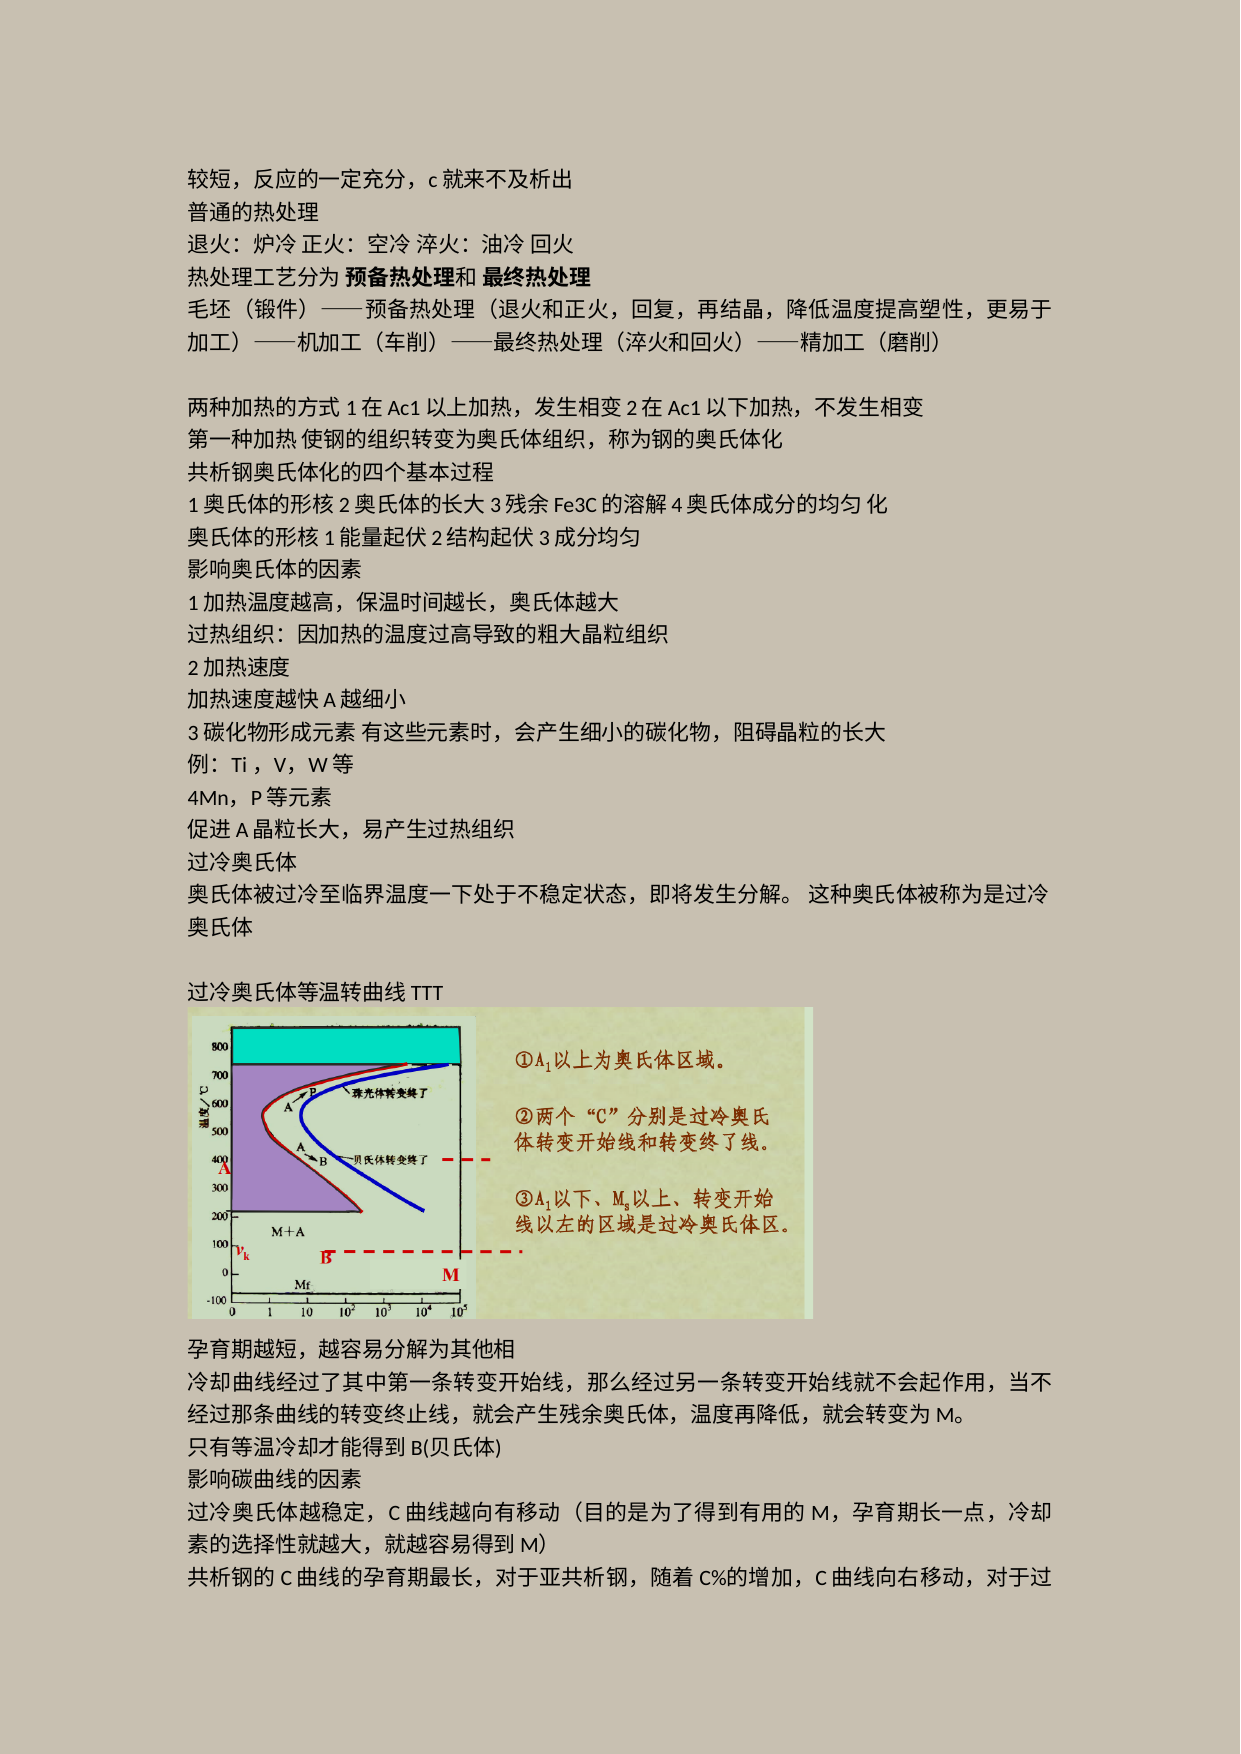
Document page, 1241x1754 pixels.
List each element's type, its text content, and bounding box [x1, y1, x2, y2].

text 普通的热处理 [187, 194, 1053, 227]
text 过热组织：因加热的温度过高导致的粗大晶粒组织 [187, 617, 1053, 649]
text 1加热温度越高，保温时间越长，奥氏体越大 [187, 584, 1053, 617]
text 1奥氏体的形核2奥氏体的长大3残余Fe3C的溶解4奥氏体成分的均匀 化 [187, 487, 1053, 519]
text 共析钢奥氏体化的四个基本过程 [187, 454, 1053, 487]
text 4Mn，P等元素 [187, 779, 1053, 812]
text 3碳化物形成元素 有这些元素时，会产生细小的碳化物，阻碍晶粒的长大 [187, 714, 1053, 747]
text 只有等温冷却才能得到B(贝氏体) [187, 1429, 1053, 1462]
text 冷却曲线经过了其中第一条转变开始线，那么经过另一条转变开始线就不会起作用，当不经过那条曲线的转变终止线，就会产生残余奥氏体，温度再降低，就会转变为M。 [187, 1364, 1053, 1429]
text 热处理工艺分为 预备热处理和 最终热处理 [187, 259, 1053, 292]
text 奥氏体被过冷至临界温度一下处于不稳定状态，即将发生分解。 这种奥氏体被称为是过冷奥氏体 [187, 877, 1053, 942]
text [187, 162, 1053, 194]
text 影响碳曲线的因素 [187, 1462, 1053, 1494]
text 奥氏体的形核 1能量起伏2结构起伏3成分均匀 [187, 519, 1053, 552]
text 毛坯（锻件）——预备热处理（退火和正火，回复，再结晶，降低温度提高塑性，更易于加工）——机加工（车削）——最终热处理（淬火和回火）——精加工（磨削） [187, 292, 1053, 357]
text 过冷奥氏体等温转曲线TTT [187, 974, 1053, 1007]
picture [187, 1007, 814, 1319]
text 促进A晶粒长大，易产生过热组织 [187, 812, 1053, 844]
text 影响奥氏体的因素 [187, 552, 1053, 584]
text 例：Ti ，V，W等 [187, 747, 1053, 779]
text 两种加热的方式 1在Ac1以上加热，发生相变2在Ac1以下加热，不发生相变 [187, 389, 1053, 422]
text 加热速度越快A越细小 [187, 682, 1053, 714]
text 孕育期越短，越容易分解为其他相 [187, 1332, 1053, 1364]
text 过冷奥氏体越稳定，C曲线越向有移动（目的是为了得到有用的M，孕育期长一点，冷却素的选择性就越大，就越容易得到M） [187, 1494, 1053, 1559]
text 2加热速度 [187, 649, 1053, 682]
text 第一种加热 使钢的组织转变为奥氏体组织，称为钢的奥氏体化 [187, 422, 1053, 454]
text 退火：炉冷 正火：空冷 淬火：油冷 回火 [187, 227, 1053, 259]
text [187, 1559, 1053, 1592]
text 过冷奥氏体 [187, 844, 1053, 877]
